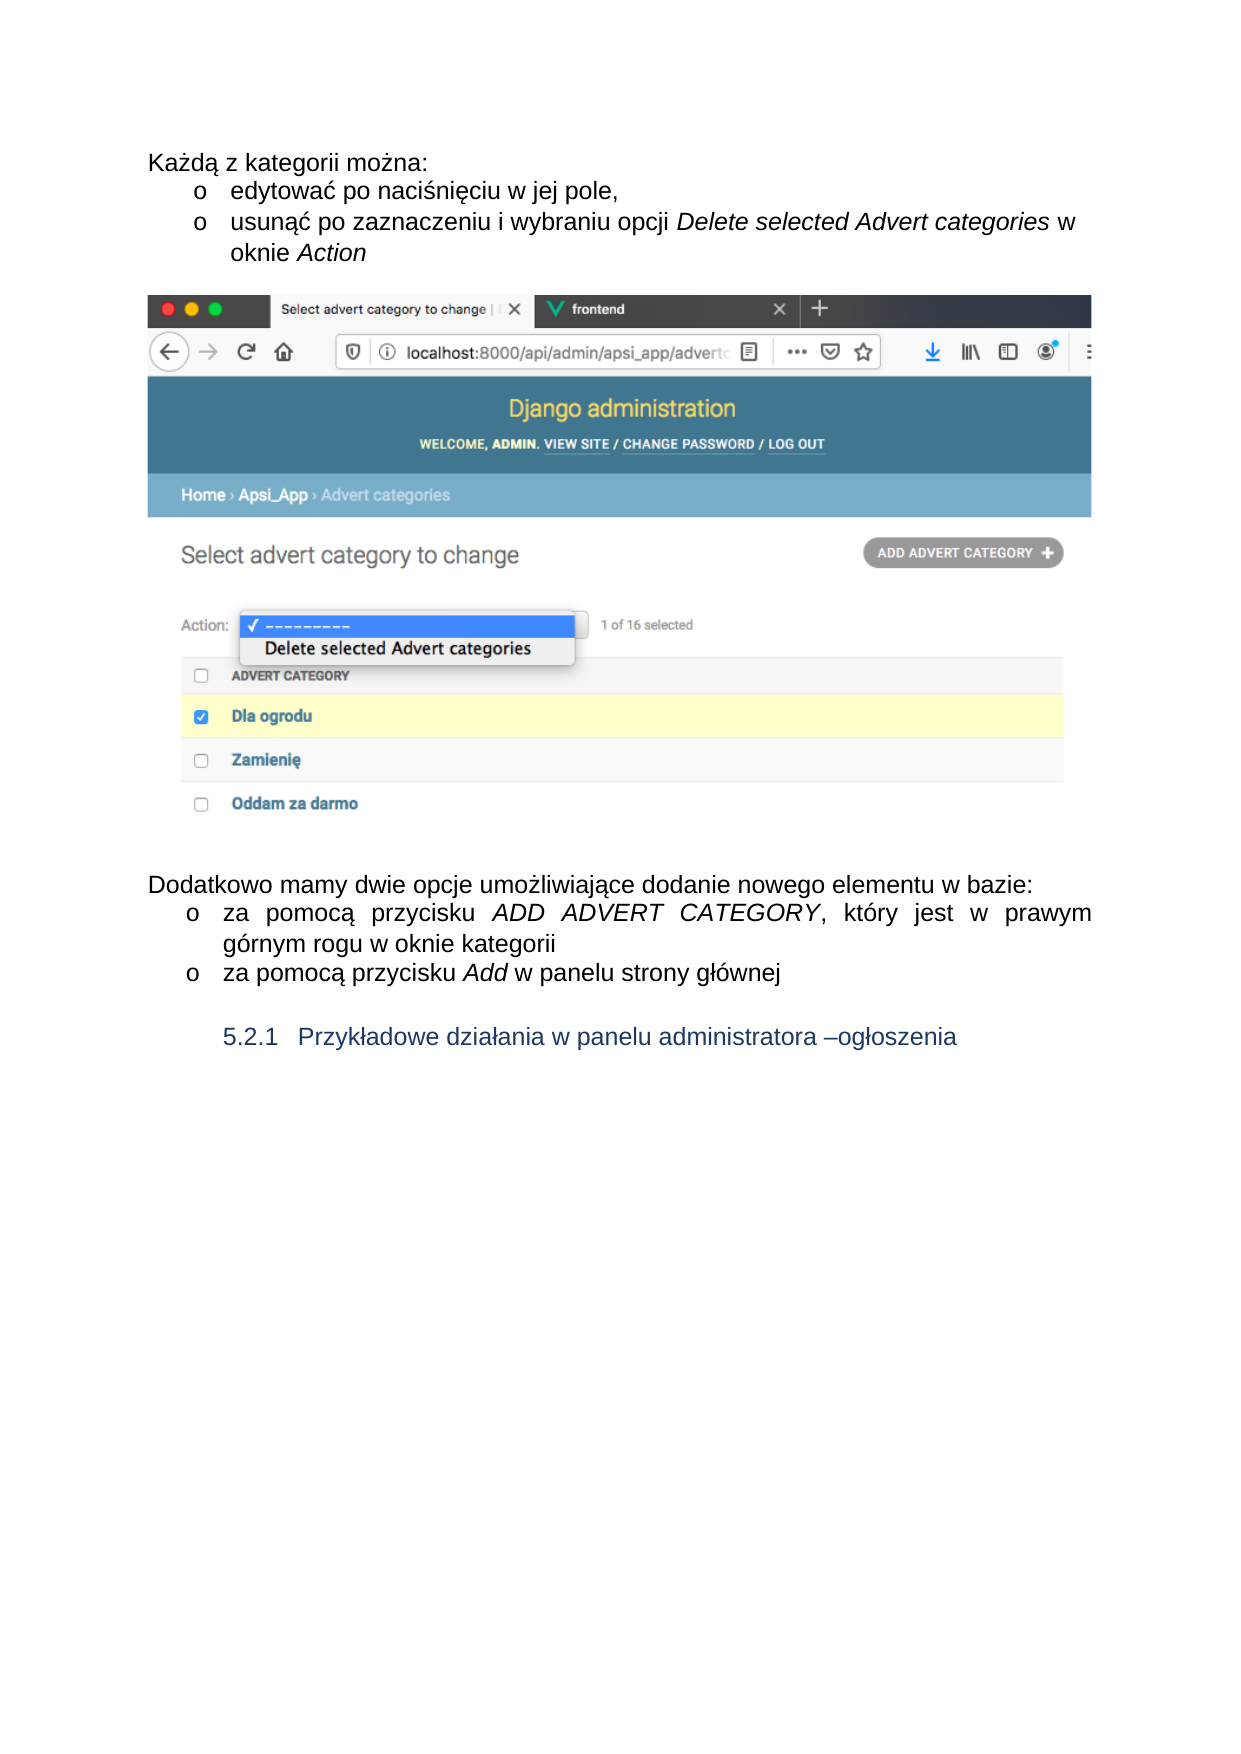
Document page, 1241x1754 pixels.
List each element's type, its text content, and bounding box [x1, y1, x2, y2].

subtitle Przykładowe działania w panelu administratora –ogłoszenia [223, 1022, 1093, 1051]
list edytować po naciśnięciu w jej pole, [193, 176, 1093, 207]
text Dodatkowo mamy dwie opcje umożliwiające dodanie nowego elementu w bazie: [148, 870, 1093, 898]
list usunąć po zaznaczeniu i wybraniu opcji Delete selected Advert categories w oknie Action [193, 207, 1093, 267]
list za pomocą przycisku Add w panelu strony głównej [185, 958, 1093, 989]
list za pomocą przycisku ADD ADVERT CATEGORY, który jest w prawym górnym rogu w oknie kategorii [185, 898, 1093, 958]
text Każdą z kategorii można: [148, 148, 1093, 176]
picture [147, 295, 1092, 813]
